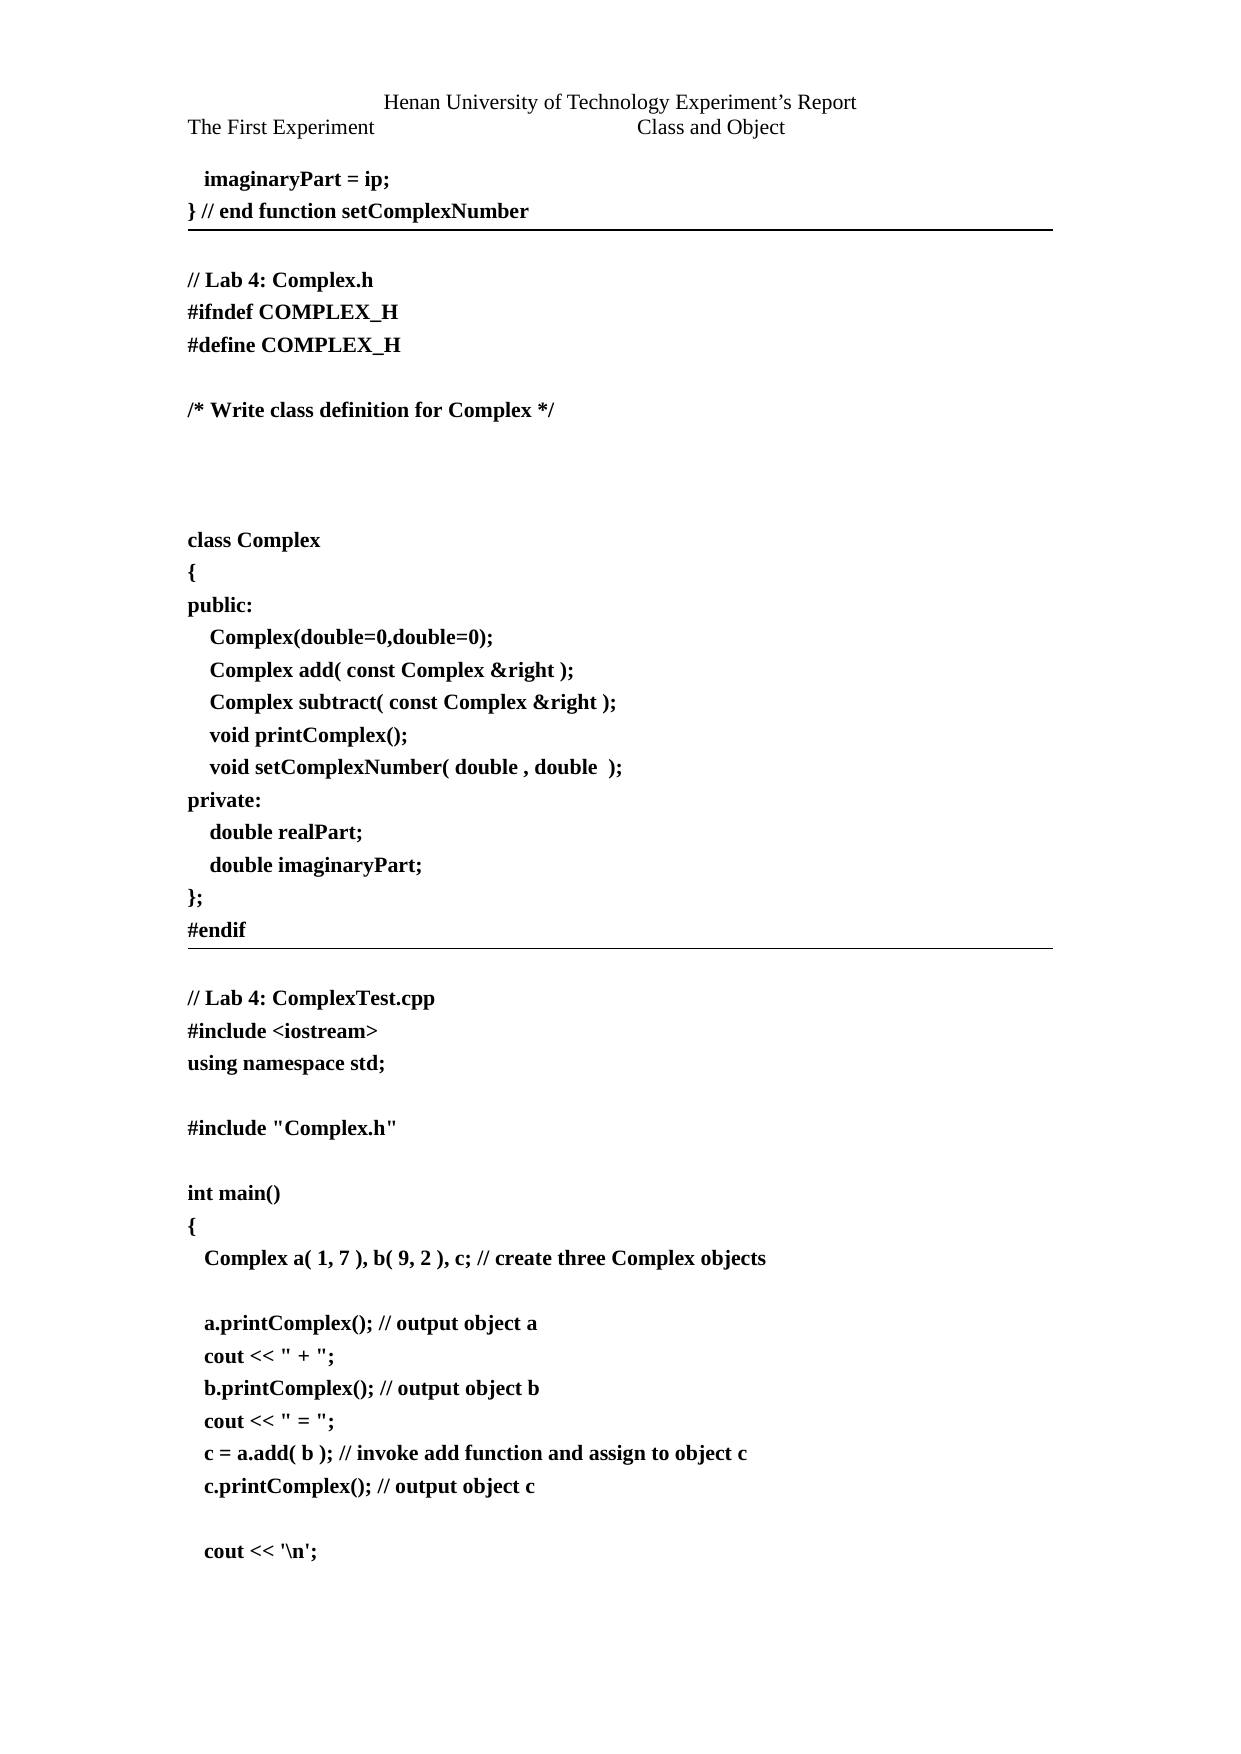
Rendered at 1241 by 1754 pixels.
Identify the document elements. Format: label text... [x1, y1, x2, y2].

text { [187, 556, 1053, 588]
text /* Write class definition for Complex */ [187, 393, 1053, 426]
text { [187, 1209, 1053, 1242]
text imaginaryPart = ip; [187, 162, 1053, 194]
text using namespace std; [187, 1047, 1053, 1079]
text cout << '\n'; [187, 1534, 1053, 1567]
text #ifndef COMPLEX_H [187, 296, 1053, 328]
text #endif [187, 913, 1053, 949]
text #include "Complex.h" [187, 1112, 1053, 1144]
text }; [187, 881, 1053, 913]
text cout << " = "; [187, 1404, 1053, 1437]
text c = a.add( b ); // invoke add function and assign to object c [187, 1437, 1053, 1469]
text public: [187, 588, 1053, 621]
text #include <iostream> [187, 1014, 1053, 1047]
text class Complex [187, 523, 1053, 556]
text void setComplexNumber( double , double ); [187, 751, 1053, 783]
text b.printComplex(); // output object b [187, 1372, 1053, 1404]
text // Lab 4: Complex.h [187, 263, 1053, 296]
text int main() [187, 1177, 1053, 1209]
text // Lab 4: ComplexTest.cpp [187, 982, 1053, 1014]
text c.printComplex(); // output object c [187, 1469, 1053, 1502]
text void printComplex(); [187, 718, 1053, 751]
text a.printComplex(); // output object a [187, 1307, 1053, 1339]
text Complex(double=0,double=0); [187, 621, 1053, 653]
text #define COMPLEX_H [187, 328, 1053, 361]
text Complex subtract( const Complex &right ); [187, 686, 1053, 718]
text private: [187, 783, 1053, 816]
text Complex a( 1, 7 ), b( 9, 2 ), c; // create three Complex objects [187, 1242, 1053, 1274]
text } // end function setComplexNumber [187, 194, 1053, 231]
text double imaginaryPart; [187, 848, 1053, 881]
text cout << " + "; [187, 1339, 1053, 1372]
text Complex add( const Complex &right ); [187, 653, 1053, 686]
text double realPart; [187, 816, 1053, 848]
